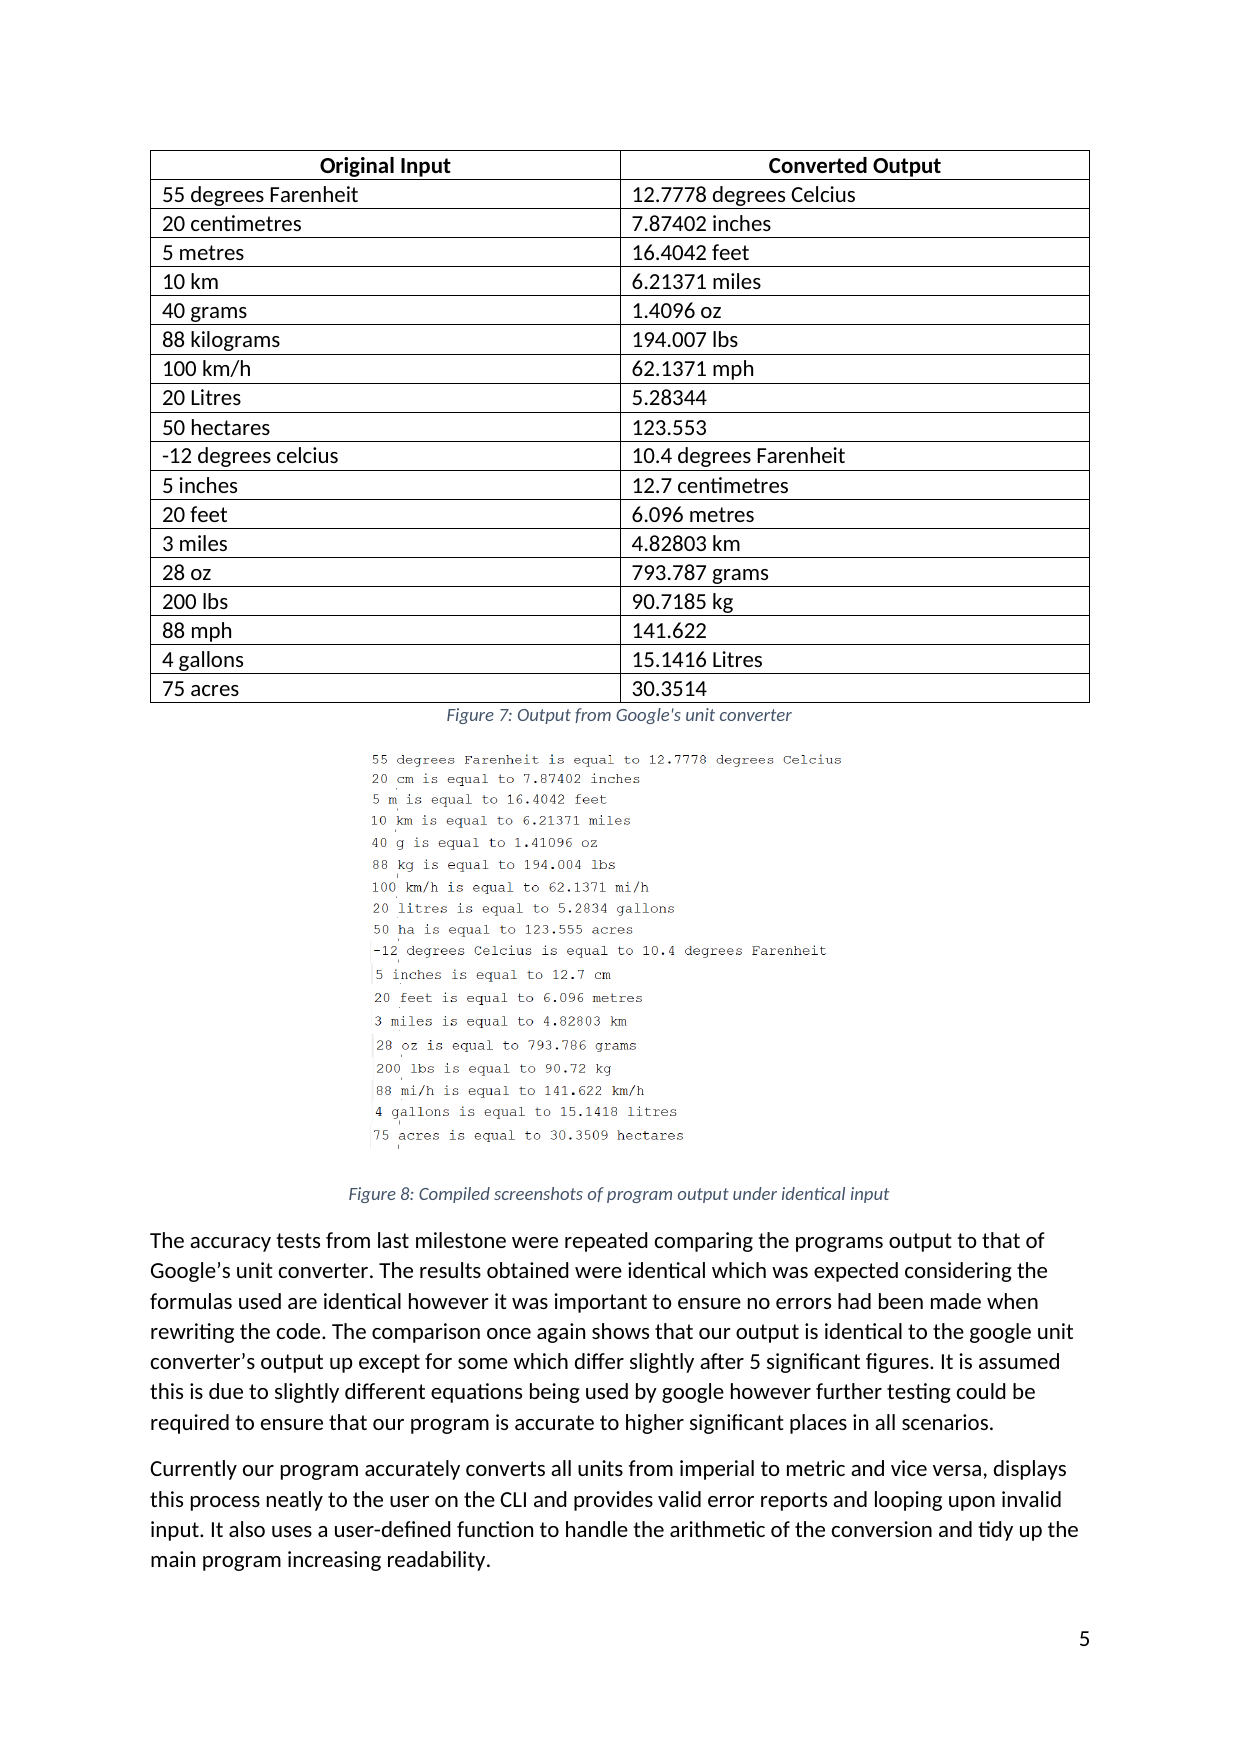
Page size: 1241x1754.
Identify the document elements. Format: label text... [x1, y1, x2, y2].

table_cell 1.4096 oz [621, 296, 1089, 324]
table_cell 3 miles [151, 529, 620, 557]
table_cell 7.87402 inches [621, 209, 1089, 237]
table_cell 194.007 lbs [621, 325, 1089, 353]
table_cell 28 oz [151, 558, 620, 586]
table_cell 20 centimetres [151, 209, 620, 237]
table_cell 4.82803 km [621, 529, 1089, 557]
table_cell 75 acres [151, 674, 620, 702]
table_cell Original Input [151, 151, 620, 179]
table_cell 4 gallons [151, 645, 620, 673]
text Figure 8: Compiled screenshots of program output under identical input [150, 1183, 1090, 1206]
text The accuracy tests from last milestone were repeated comparing the programs output to that of Google’s unit converter. The results obtained were identical which was expected considering the formulas used are identical however it was important to ensure no errors had been made when rewriting the code. The comparison once again shows that our output is identical to the google unit converter’s output up except for some which differ slightly after 5 significant figures. It is assumed this is due to slightly different equations being used by google however further testing could be required to ensure that our program is accurate to higher significant places in all scenarios. [150, 1226, 1090, 1436]
table_cell -12 degrees celcius [151, 442, 620, 470]
table_cell 200 lbs [151, 587, 620, 615]
table_cell 20 Litres [151, 384, 620, 412]
table_cell 50 hectares [151, 413, 620, 441]
table_cell 20 feet [151, 500, 620, 528]
table_cell 793.787 grams [621, 558, 1089, 586]
table_cell 16.4042 feet [621, 238, 1089, 266]
table_cell 5 metres [151, 238, 620, 266]
picture [370, 747, 870, 1162]
table_cell 55 degrees Farenheit [151, 180, 620, 208]
table_cell 90.7185 kg [621, 587, 1089, 615]
table_cell 6.21371 miles [621, 267, 1089, 295]
table_cell 12.7778 degrees Celcius [621, 180, 1089, 208]
table_cell 10.4 degrees Farenheit [621, 442, 1089, 470]
table_cell 15.1416 Litres [621, 645, 1089, 673]
table_cell 141.622 [621, 616, 1089, 644]
table_cell 88 mph [151, 616, 620, 644]
table_cell 30.3514 [621, 674, 1089, 702]
table_cell 12.7 centimetres [621, 471, 1089, 499]
table_cell 40 grams [151, 296, 620, 324]
table_cell 88 kilograms [151, 325, 620, 353]
table_cell 5 inches [151, 471, 620, 499]
table_cell 10 km [151, 267, 620, 295]
table_cell Converted Output [621, 151, 1089, 179]
table_cell 62.1371 mph [621, 355, 1089, 382]
table_cell 5.28344 [621, 384, 1089, 412]
table_cell 100 km/h [151, 355, 620, 382]
table_cell 123.553 [621, 413, 1089, 441]
text Currently our program accurately converts all units from imperial to metric and vice versa, displays this process neatly to the user on the CLI and provides valid error reports and looping upon invalid input. It also uses a user-defined function to handle the arithmetic of the conversion and tidy up the main program increasing readability. [150, 1454, 1090, 1573]
table_cell 6.096 metres [621, 500, 1089, 528]
